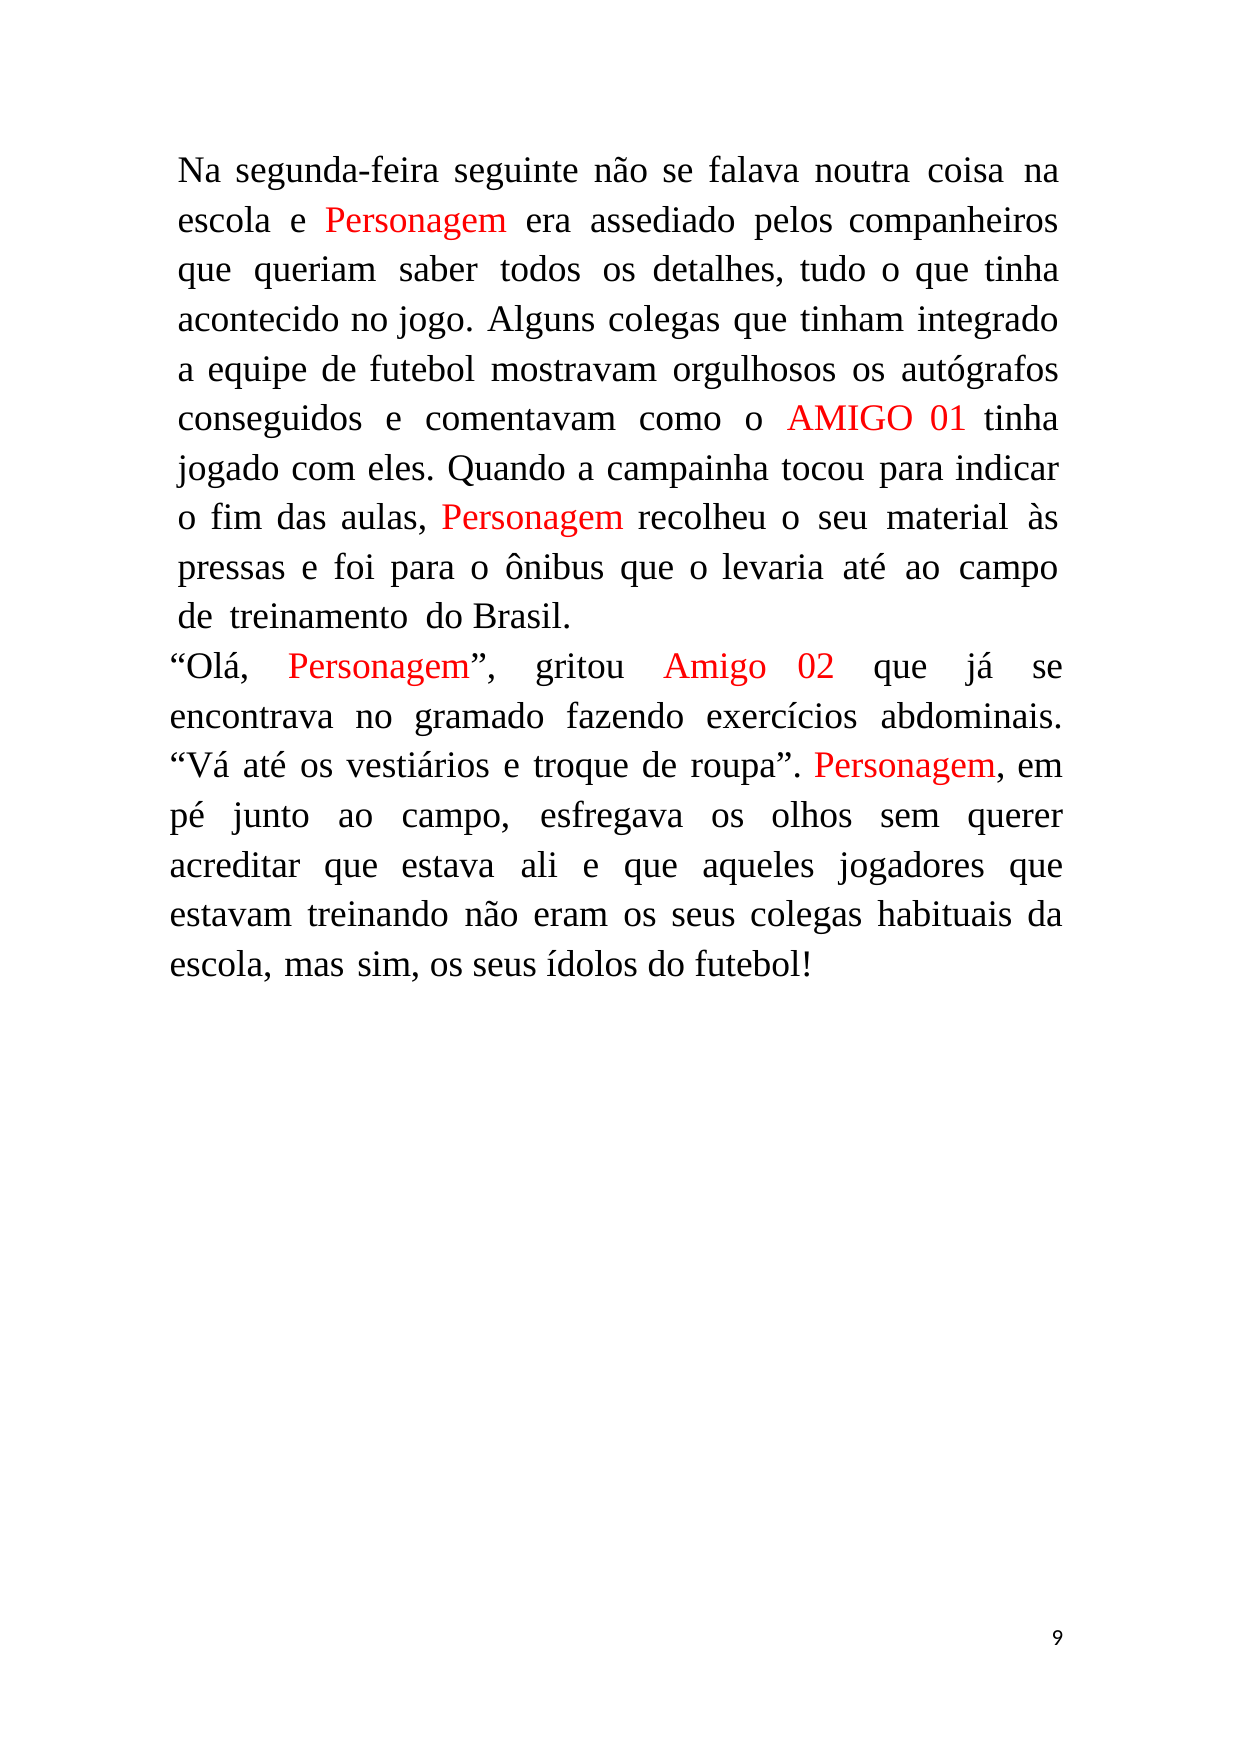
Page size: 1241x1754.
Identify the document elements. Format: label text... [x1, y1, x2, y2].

text “Olá, Personagem”, gritou Amigo 02 que já se encontrava no gramado fazendo exercícios abdominais. “Vá até os vestiários e troque de roupa”. Personagem, em pé junto ao campo, esfregava os olhos sem querer acreditar que estava ali e que aqueles jogadores que estavam treinando não eram os seus colegas habituais da escola, mas sim, os seus ídolos do futebol! [169, 644, 1063, 984]
text Na segunda-feira seguinte não se falava noutra coisa na escola e Personagem era assediado pelos companheiros que queriam saber todos os detalhes, tudo o que tinha acontecido no jogo. Alguns colegas que tinham integrado a equipe de futebol mostravam orgulhosos os autógrafos conseguidos e comentavam como o AMIGO 01 tinha jogado com eles. Quando a campainha tocou para indicar o fim das aulas, Personagem recolheu o seu material às pressas e foi para o ônibus que o levaria até ao campo de treinamento do Brasil. [177, 148, 1059, 637]
